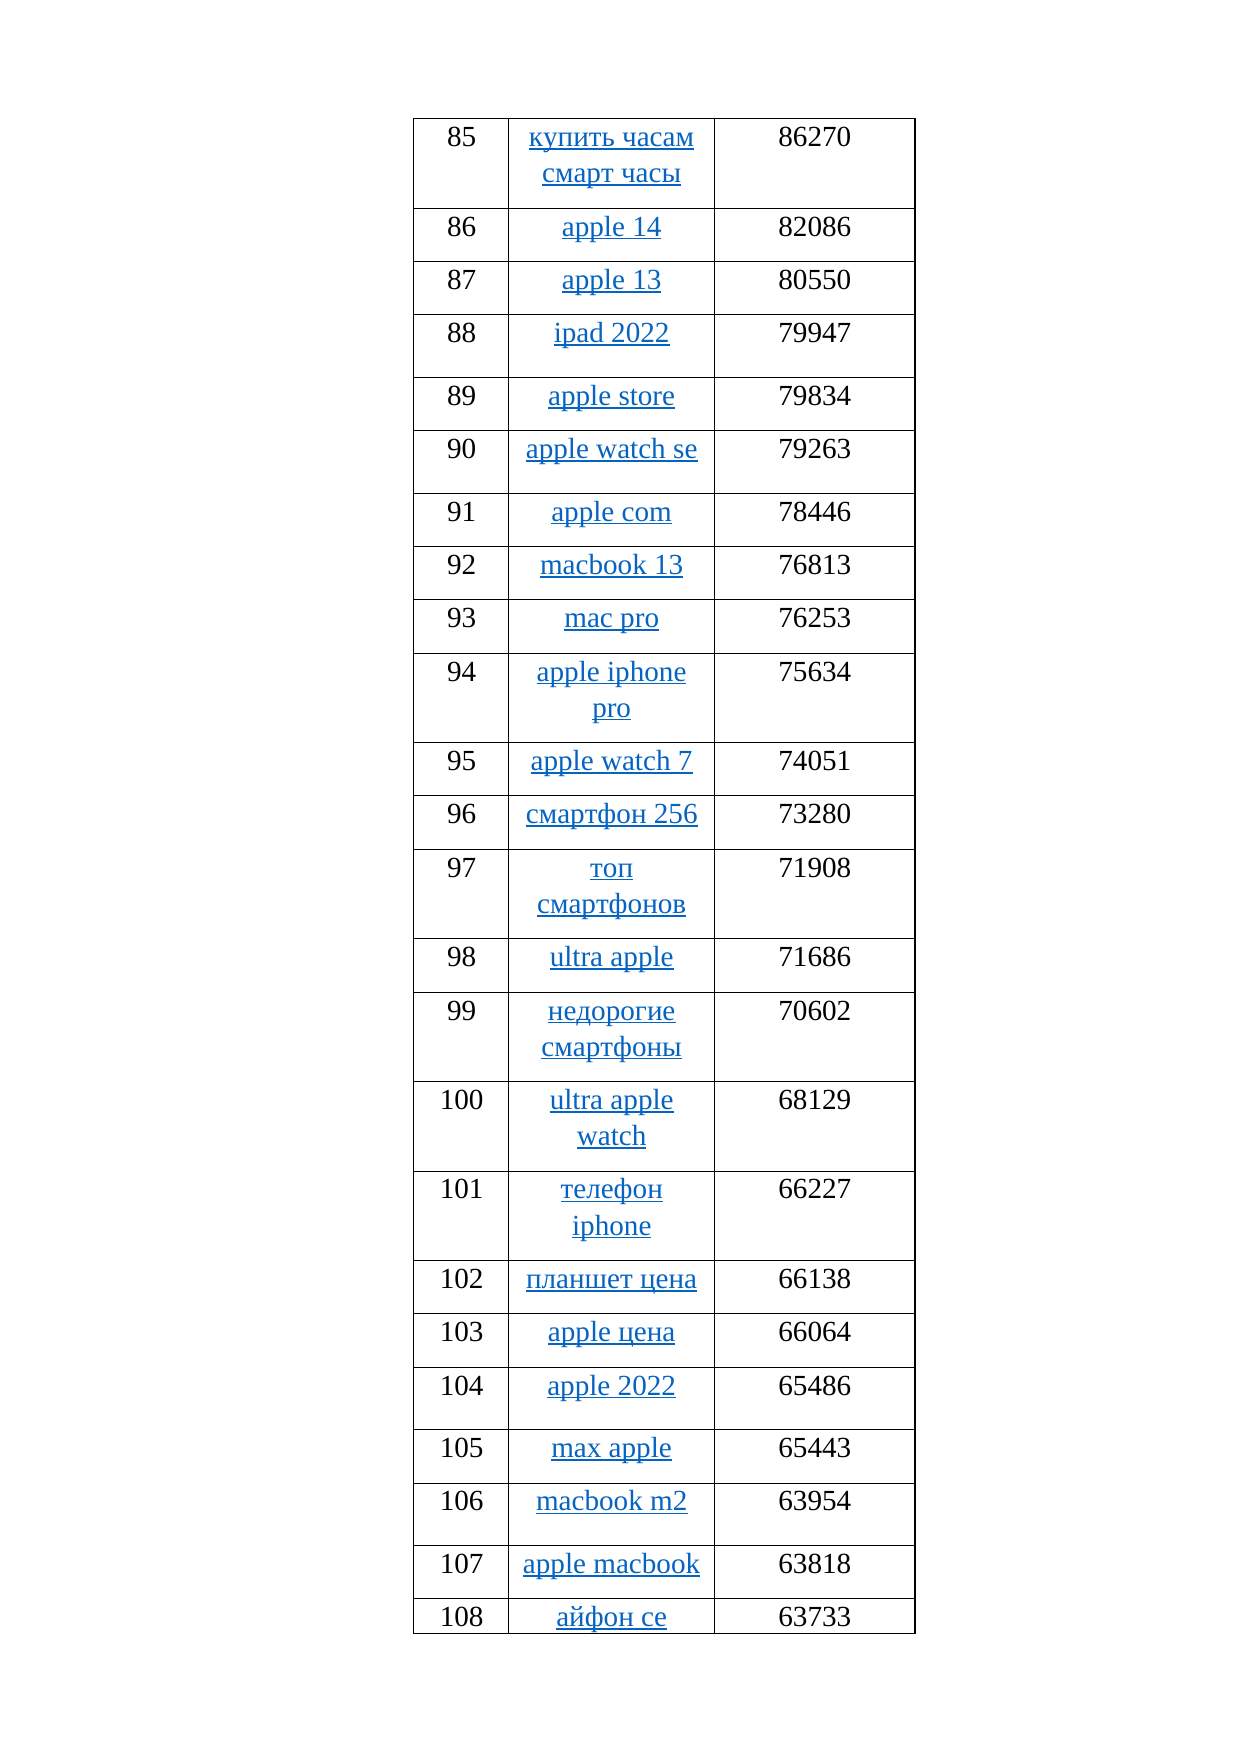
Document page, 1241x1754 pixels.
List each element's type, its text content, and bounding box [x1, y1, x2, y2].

table_cell apple com [509, 494, 714, 546]
table_cell 63733 [715, 1599, 914, 1633]
table_cell apple цена [509, 1314, 714, 1367]
table_cell 79263 [715, 431, 914, 493]
table_cell 103 [414, 1314, 508, 1367]
table_cell 63954 [715, 1484, 914, 1545]
table_cell apple 13 [509, 262, 714, 314]
table_cell 68129 [715, 1082, 914, 1171]
table_cell 86 [414, 209, 508, 261]
table_cell apple 14 [509, 209, 714, 261]
table_cell 96 [414, 796, 508, 849]
table_cell 63818 [715, 1546, 914, 1598]
table_cell 100 [414, 1082, 508, 1171]
table_cell 98 [414, 939, 508, 992]
table_cell 66064 [715, 1314, 914, 1367]
table_cell планшет цена [509, 1261, 714, 1313]
table_cell 74051 [715, 743, 914, 795]
table_cell apple watch se [509, 431, 714, 493]
table_cell телефон iphone [509, 1172, 714, 1260]
table_cell apple 2022 [509, 1368, 714, 1429]
table_cell 65486 [715, 1368, 914, 1429]
table_cell macbook 13 [509, 547, 714, 599]
table_cell 108 [414, 1599, 508, 1633]
table_cell 102 [414, 1261, 508, 1313]
table_cell apple watch 7 [509, 743, 714, 795]
table_cell 85 [414, 119, 508, 208]
table_cell 71908 [715, 850, 914, 938]
table_cell 78446 [715, 494, 914, 546]
table_cell 86270 [715, 119, 914, 208]
table_cell 71686 [715, 939, 914, 992]
table_cell 79834 [715, 378, 914, 430]
table_cell 87 [414, 262, 508, 314]
table_cell смартфон 256 [509, 796, 714, 849]
table_cell купить часам смарт часы [509, 119, 714, 208]
table_cell 107 [414, 1546, 508, 1598]
table_cell macbook m2 [509, 1484, 714, 1545]
table_cell 88 [414, 315, 508, 377]
table_cell 95 [414, 743, 508, 795]
table_cell 76253 [715, 600, 914, 653]
table_cell 105 [414, 1430, 508, 1482]
table_cell 65443 [715, 1430, 914, 1482]
table_cell 94 [414, 654, 508, 742]
table_cell mac pro [509, 600, 714, 653]
table_cell 101 [414, 1172, 508, 1260]
table_cell 104 [414, 1368, 508, 1429]
table_cell 92 [414, 547, 508, 599]
table_cell 90 [414, 431, 508, 493]
table_cell топ смартфонов [509, 850, 714, 938]
table_cell 99 [414, 993, 508, 1081]
table_cell недорогие смартфоны [509, 993, 714, 1081]
table_cell apple store [509, 378, 714, 430]
table_cell 89 [414, 378, 508, 430]
table_cell 75634 [715, 654, 914, 742]
table_cell 82086 [715, 209, 914, 261]
table_cell 73280 [715, 796, 914, 849]
table_cell 93 [414, 600, 508, 653]
table_cell apple macbook [509, 1546, 714, 1598]
table_cell ultra apple [509, 939, 714, 992]
table_cell 70602 [715, 993, 914, 1081]
table_cell 80550 [715, 262, 914, 314]
table_cell ipad 2022 [509, 315, 714, 377]
table_cell айфон се [509, 1599, 714, 1633]
table_cell 79947 [715, 315, 914, 377]
table_cell ultra apple watch [509, 1082, 714, 1171]
table_cell max apple [509, 1430, 714, 1482]
table_cell 106 [414, 1484, 508, 1545]
table_cell 97 [414, 850, 508, 938]
table_cell 76813 [715, 547, 914, 599]
table_cell 66138 [715, 1261, 914, 1313]
table_cell 66227 [715, 1172, 914, 1260]
table_cell 91 [414, 494, 508, 546]
table_cell apple iphone pro [509, 654, 714, 742]
